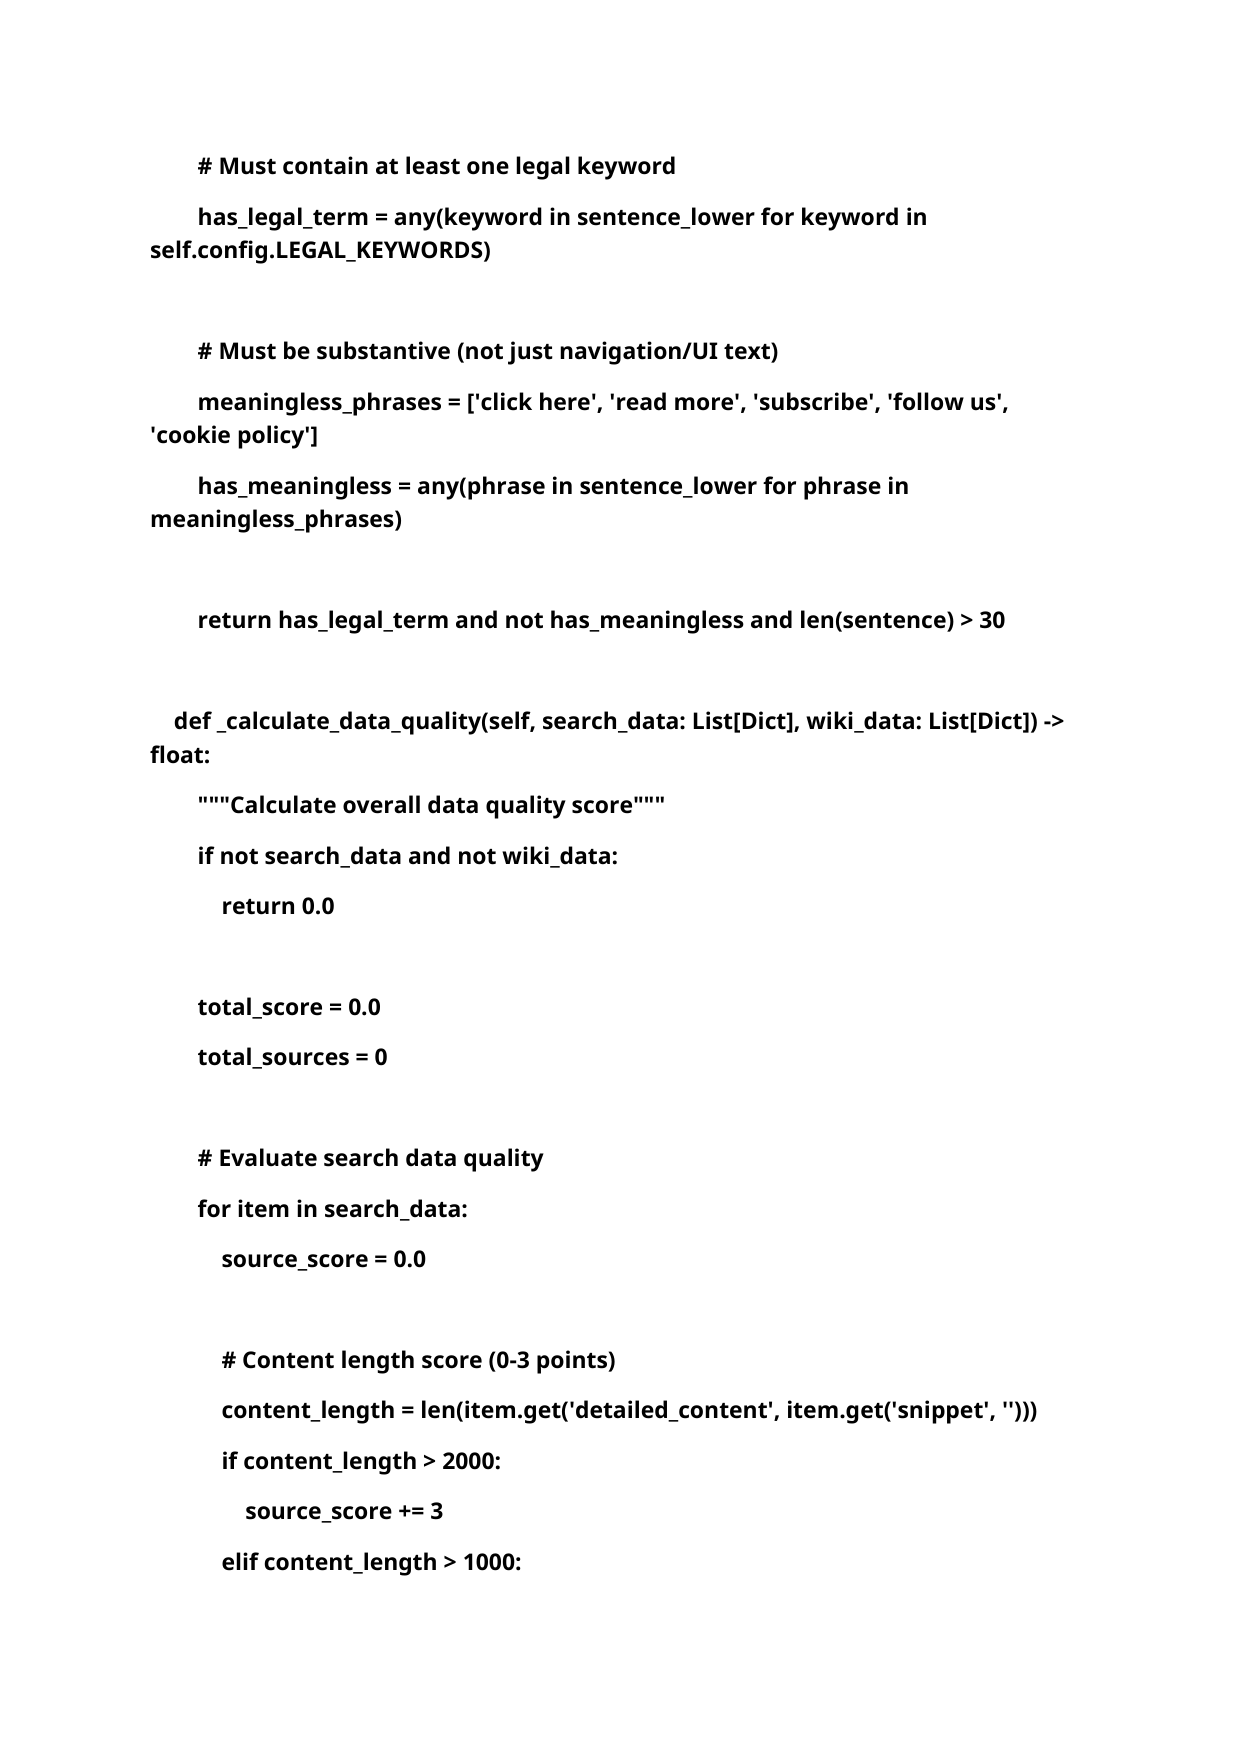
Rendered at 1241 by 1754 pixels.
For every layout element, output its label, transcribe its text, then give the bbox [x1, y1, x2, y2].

text # Must be substantive (not just navigation/UI text) [150, 335, 1090, 366]
text source_score = 0.0 [150, 1243, 1090, 1274]
text total_score = 0.0 [150, 991, 1090, 1022]
text content_length = len(item.get('detailed_content', item.get('snippet', ''))) [150, 1394, 1090, 1425]
text has_legal_term = any(keyword in sentence_lower for keyword in self.config.LEGAL_KEYWORDS) [150, 200, 1090, 265]
text elif content_length > 1000: [150, 1545, 1090, 1577]
text """Calculate overall data quality score""" [150, 789, 1090, 820]
text for item in search_data: [150, 1192, 1090, 1224]
text source_score += 3 [150, 1495, 1090, 1526]
text def _calculate_data_quality(self, search_data: List[Dict], wiki_data: List[Dict]) -> float: [150, 705, 1090, 770]
text if not search_data and not wiki_data: [150, 839, 1090, 871]
text has_meaningless = any(phrase in sentence_lower for phrase in meaningless_phrases) [150, 469, 1090, 534]
text total_sources = 0 [150, 1041, 1090, 1072]
text return 0.0 [150, 890, 1090, 921]
text # Must contain at least one legal keyword [150, 150, 1090, 181]
text if content_length > 2000: [150, 1444, 1090, 1476]
text return has_legal_term and not has_meaningless and len(sentence) > 30 [150, 604, 1090, 635]
text # Content length score (0-3 points) [150, 1344, 1090, 1375]
text # Evaluate search data quality [150, 1142, 1090, 1173]
text meaningless_phrases = ['click here', 'read more', 'subscribe', 'follow us', 'cookie policy'] [150, 385, 1090, 450]
